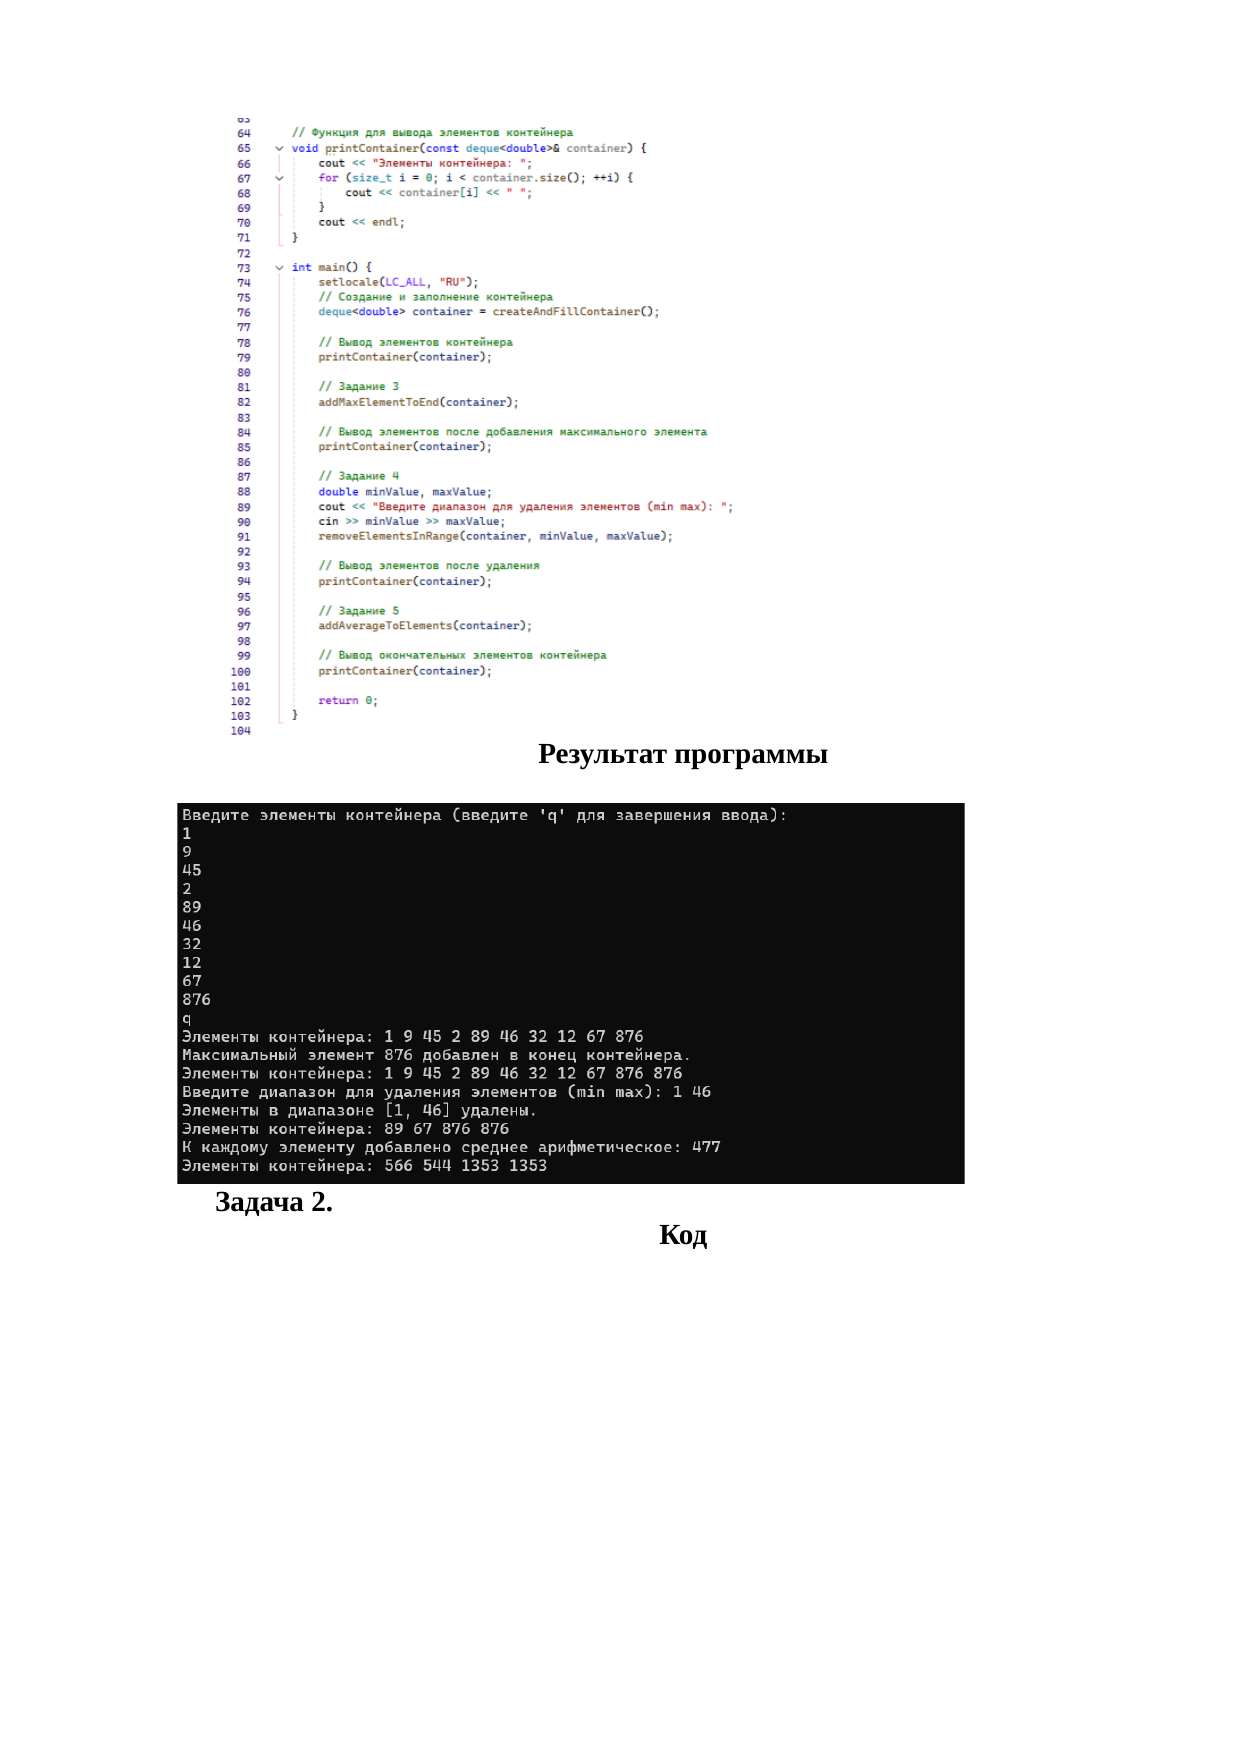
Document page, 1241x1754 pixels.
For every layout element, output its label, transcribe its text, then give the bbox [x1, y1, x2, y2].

text Код [215, 1217, 1152, 1251]
text Задача 2. [215, 1184, 1152, 1217]
picture [214, 118, 777, 737]
text Результат программы [215, 736, 1152, 770]
picture [177, 803, 965, 1184]
